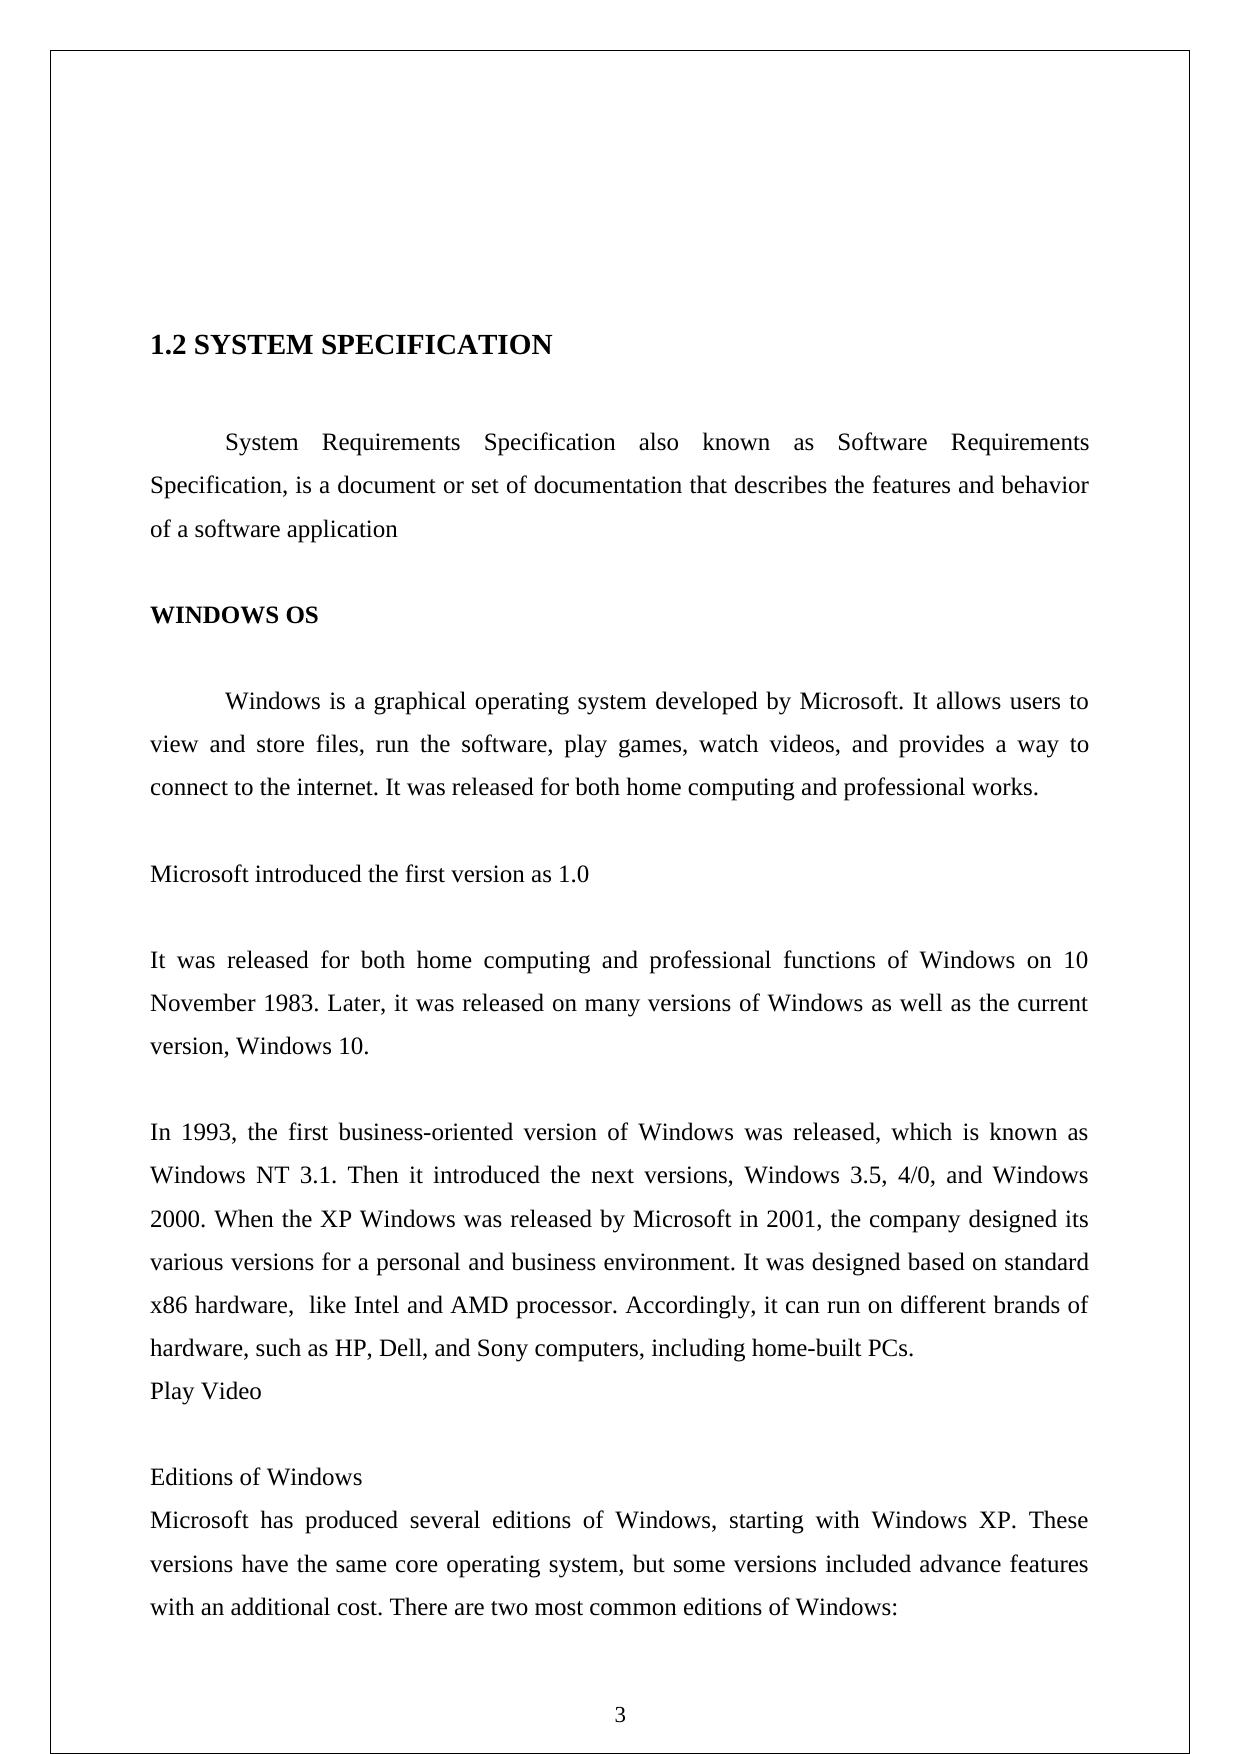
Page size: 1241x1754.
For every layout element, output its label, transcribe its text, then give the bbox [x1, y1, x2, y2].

text Microsoft introduced the first version as 1.0 [150, 859, 1090, 887]
text WINDOWS OS [150, 600, 1090, 629]
text System Requirements Specification also known as Software Requirements Specification, is a document or set of documentation that describes the features and behavior of a software application [150, 427, 1090, 542]
text It was released for both home computing and professional functions of Windows on 10 November 1983. Later, it was released on many versions of Windows as well as the current version, Windows 10. [150, 945, 1090, 1060]
text Editions of Windows [150, 1462, 1090, 1491]
text Play Video [150, 1376, 1090, 1405]
subtitle 1.2 SYSTEM SPECIFICATION [150, 327, 1090, 360]
text Windows is a graphical operating system developed by Microsoft. It allows users to view and store files, run the software, play games, watch videos, and provides a way to connect to the internet. It was released for both home computing and professional works. [150, 686, 1090, 801]
text In 1993, the first business-oriented version of Windows was released, which is known as Windows NT 3.1. Then it introduced the next versions, Windows 3.5, 4/0, and Windows 2000. When the XP Windows was released by Microsoft in 2001, the company designed its various versions for a personal and business environment. It was designed based on standard x86 hardware, like Intel and AMD processor. Accordingly, it can run on different brands of hardware, such as HP, Dell, and Sony computers, including home-built PCs. [150, 1117, 1090, 1362]
text Microsoft has produced several editions of Windows, starting with Windows XP. These versions have the same core operating system, but some versions included advance features with an additional cost. There are two most common editions of Windows: [150, 1506, 1090, 1621]
